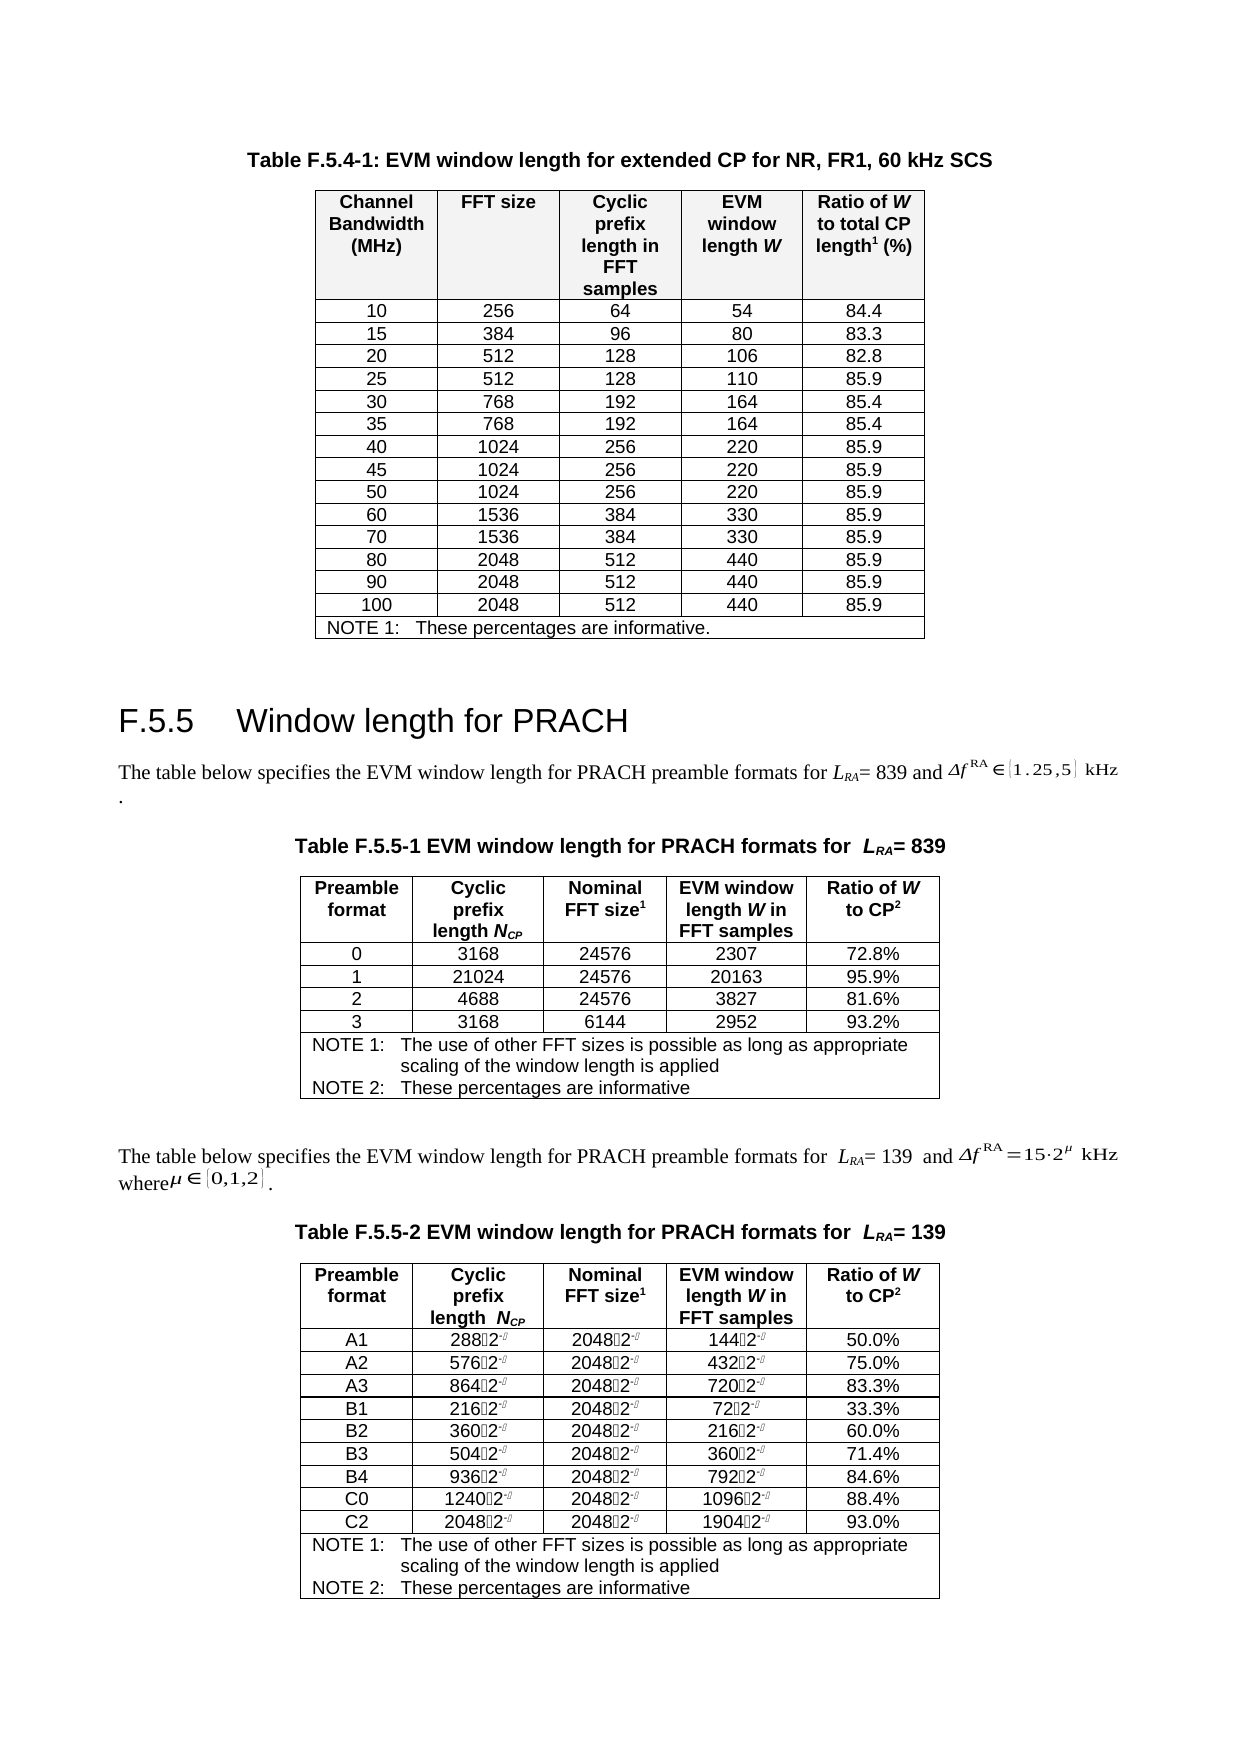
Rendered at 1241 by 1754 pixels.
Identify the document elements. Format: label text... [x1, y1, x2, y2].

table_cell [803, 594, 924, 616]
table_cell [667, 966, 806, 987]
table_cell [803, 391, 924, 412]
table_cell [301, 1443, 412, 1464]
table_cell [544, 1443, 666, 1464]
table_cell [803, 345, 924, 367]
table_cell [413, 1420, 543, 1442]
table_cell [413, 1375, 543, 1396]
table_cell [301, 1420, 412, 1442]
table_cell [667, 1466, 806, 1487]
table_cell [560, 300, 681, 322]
subtitle F.5.5 Window length for PRACH [118, 701, 1122, 739]
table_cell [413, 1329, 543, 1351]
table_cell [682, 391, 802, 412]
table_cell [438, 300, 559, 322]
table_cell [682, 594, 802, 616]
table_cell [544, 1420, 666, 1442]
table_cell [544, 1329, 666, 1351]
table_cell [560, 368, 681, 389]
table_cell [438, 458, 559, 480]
text Table F.5.5-1 EVM window length for PRACH formats for LRA= 839 [118, 833, 1122, 857]
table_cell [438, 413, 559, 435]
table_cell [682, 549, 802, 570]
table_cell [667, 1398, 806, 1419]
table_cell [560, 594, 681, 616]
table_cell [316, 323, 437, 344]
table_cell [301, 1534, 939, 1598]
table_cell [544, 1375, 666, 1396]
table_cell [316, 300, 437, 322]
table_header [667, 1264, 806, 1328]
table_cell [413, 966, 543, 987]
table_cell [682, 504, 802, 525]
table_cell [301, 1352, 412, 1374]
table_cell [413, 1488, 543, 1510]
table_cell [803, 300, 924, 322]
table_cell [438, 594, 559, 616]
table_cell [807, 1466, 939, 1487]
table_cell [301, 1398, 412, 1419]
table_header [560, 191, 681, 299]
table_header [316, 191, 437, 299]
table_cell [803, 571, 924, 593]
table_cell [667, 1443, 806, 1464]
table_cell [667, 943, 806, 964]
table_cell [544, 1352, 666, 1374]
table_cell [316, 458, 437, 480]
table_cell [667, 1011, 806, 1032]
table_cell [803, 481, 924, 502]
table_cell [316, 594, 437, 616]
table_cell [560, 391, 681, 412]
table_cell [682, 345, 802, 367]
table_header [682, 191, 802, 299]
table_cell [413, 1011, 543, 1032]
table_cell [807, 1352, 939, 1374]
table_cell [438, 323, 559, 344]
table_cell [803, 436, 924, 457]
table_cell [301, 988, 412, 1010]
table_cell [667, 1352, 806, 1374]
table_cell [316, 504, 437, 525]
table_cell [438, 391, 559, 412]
text The table below specifies the EVM window length for PRACH preamble formats for LRA= 139 and where. [118, 1142, 1122, 1195]
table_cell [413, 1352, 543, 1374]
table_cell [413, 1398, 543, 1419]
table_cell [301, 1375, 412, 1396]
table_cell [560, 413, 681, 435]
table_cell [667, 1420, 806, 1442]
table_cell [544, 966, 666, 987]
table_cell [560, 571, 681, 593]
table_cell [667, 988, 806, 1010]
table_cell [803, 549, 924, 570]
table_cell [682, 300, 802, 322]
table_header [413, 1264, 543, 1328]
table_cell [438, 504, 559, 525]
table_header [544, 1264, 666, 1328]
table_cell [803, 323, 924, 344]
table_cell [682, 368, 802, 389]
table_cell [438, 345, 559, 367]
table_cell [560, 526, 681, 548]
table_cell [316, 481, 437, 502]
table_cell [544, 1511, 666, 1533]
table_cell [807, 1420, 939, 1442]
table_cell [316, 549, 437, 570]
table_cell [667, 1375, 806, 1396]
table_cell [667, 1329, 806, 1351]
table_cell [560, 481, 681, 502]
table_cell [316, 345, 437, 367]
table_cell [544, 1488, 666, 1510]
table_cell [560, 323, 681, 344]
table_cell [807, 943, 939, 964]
text The table below specifies the EVM window length for PRACH preamble formats for LRA= 839 and . [118, 758, 1122, 808]
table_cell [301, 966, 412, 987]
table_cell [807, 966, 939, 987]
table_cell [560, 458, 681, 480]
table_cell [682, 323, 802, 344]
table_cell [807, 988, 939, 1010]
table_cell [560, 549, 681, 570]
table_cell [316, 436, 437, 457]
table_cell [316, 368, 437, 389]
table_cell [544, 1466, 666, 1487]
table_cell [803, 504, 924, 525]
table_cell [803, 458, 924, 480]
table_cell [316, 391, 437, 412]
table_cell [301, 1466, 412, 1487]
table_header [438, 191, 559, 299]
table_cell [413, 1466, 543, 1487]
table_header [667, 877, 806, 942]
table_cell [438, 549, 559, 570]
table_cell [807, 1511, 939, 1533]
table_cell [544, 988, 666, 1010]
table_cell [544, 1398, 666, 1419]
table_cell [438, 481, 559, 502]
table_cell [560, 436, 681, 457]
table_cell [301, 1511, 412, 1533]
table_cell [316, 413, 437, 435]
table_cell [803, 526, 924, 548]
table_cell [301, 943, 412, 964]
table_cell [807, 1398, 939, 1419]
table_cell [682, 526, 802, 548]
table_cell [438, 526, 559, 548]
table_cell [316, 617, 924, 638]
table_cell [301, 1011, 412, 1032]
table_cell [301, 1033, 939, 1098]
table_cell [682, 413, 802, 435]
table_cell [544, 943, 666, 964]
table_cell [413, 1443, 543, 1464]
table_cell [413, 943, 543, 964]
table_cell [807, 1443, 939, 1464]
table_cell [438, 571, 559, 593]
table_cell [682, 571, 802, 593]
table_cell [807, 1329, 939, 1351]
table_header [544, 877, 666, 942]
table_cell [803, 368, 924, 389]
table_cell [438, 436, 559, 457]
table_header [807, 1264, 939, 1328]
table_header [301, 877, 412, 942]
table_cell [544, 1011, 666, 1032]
text Table F.5.4-1: EVM window length for extended CP for NR, FR1, 60 kHz SCS [118, 147, 1122, 171]
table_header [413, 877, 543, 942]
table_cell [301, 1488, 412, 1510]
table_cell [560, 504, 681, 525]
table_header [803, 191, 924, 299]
text Table F.5.5-2 EVM window length for PRACH formats for LRA= 139 [118, 1220, 1122, 1244]
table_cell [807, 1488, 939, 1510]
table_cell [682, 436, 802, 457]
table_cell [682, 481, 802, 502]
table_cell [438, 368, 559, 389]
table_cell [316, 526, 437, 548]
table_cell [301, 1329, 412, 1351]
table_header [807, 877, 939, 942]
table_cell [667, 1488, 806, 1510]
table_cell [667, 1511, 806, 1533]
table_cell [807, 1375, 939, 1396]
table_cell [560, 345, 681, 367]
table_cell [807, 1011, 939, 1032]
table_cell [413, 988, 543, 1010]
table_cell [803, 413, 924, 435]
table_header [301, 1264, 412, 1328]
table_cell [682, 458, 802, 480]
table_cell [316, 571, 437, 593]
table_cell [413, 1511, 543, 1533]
